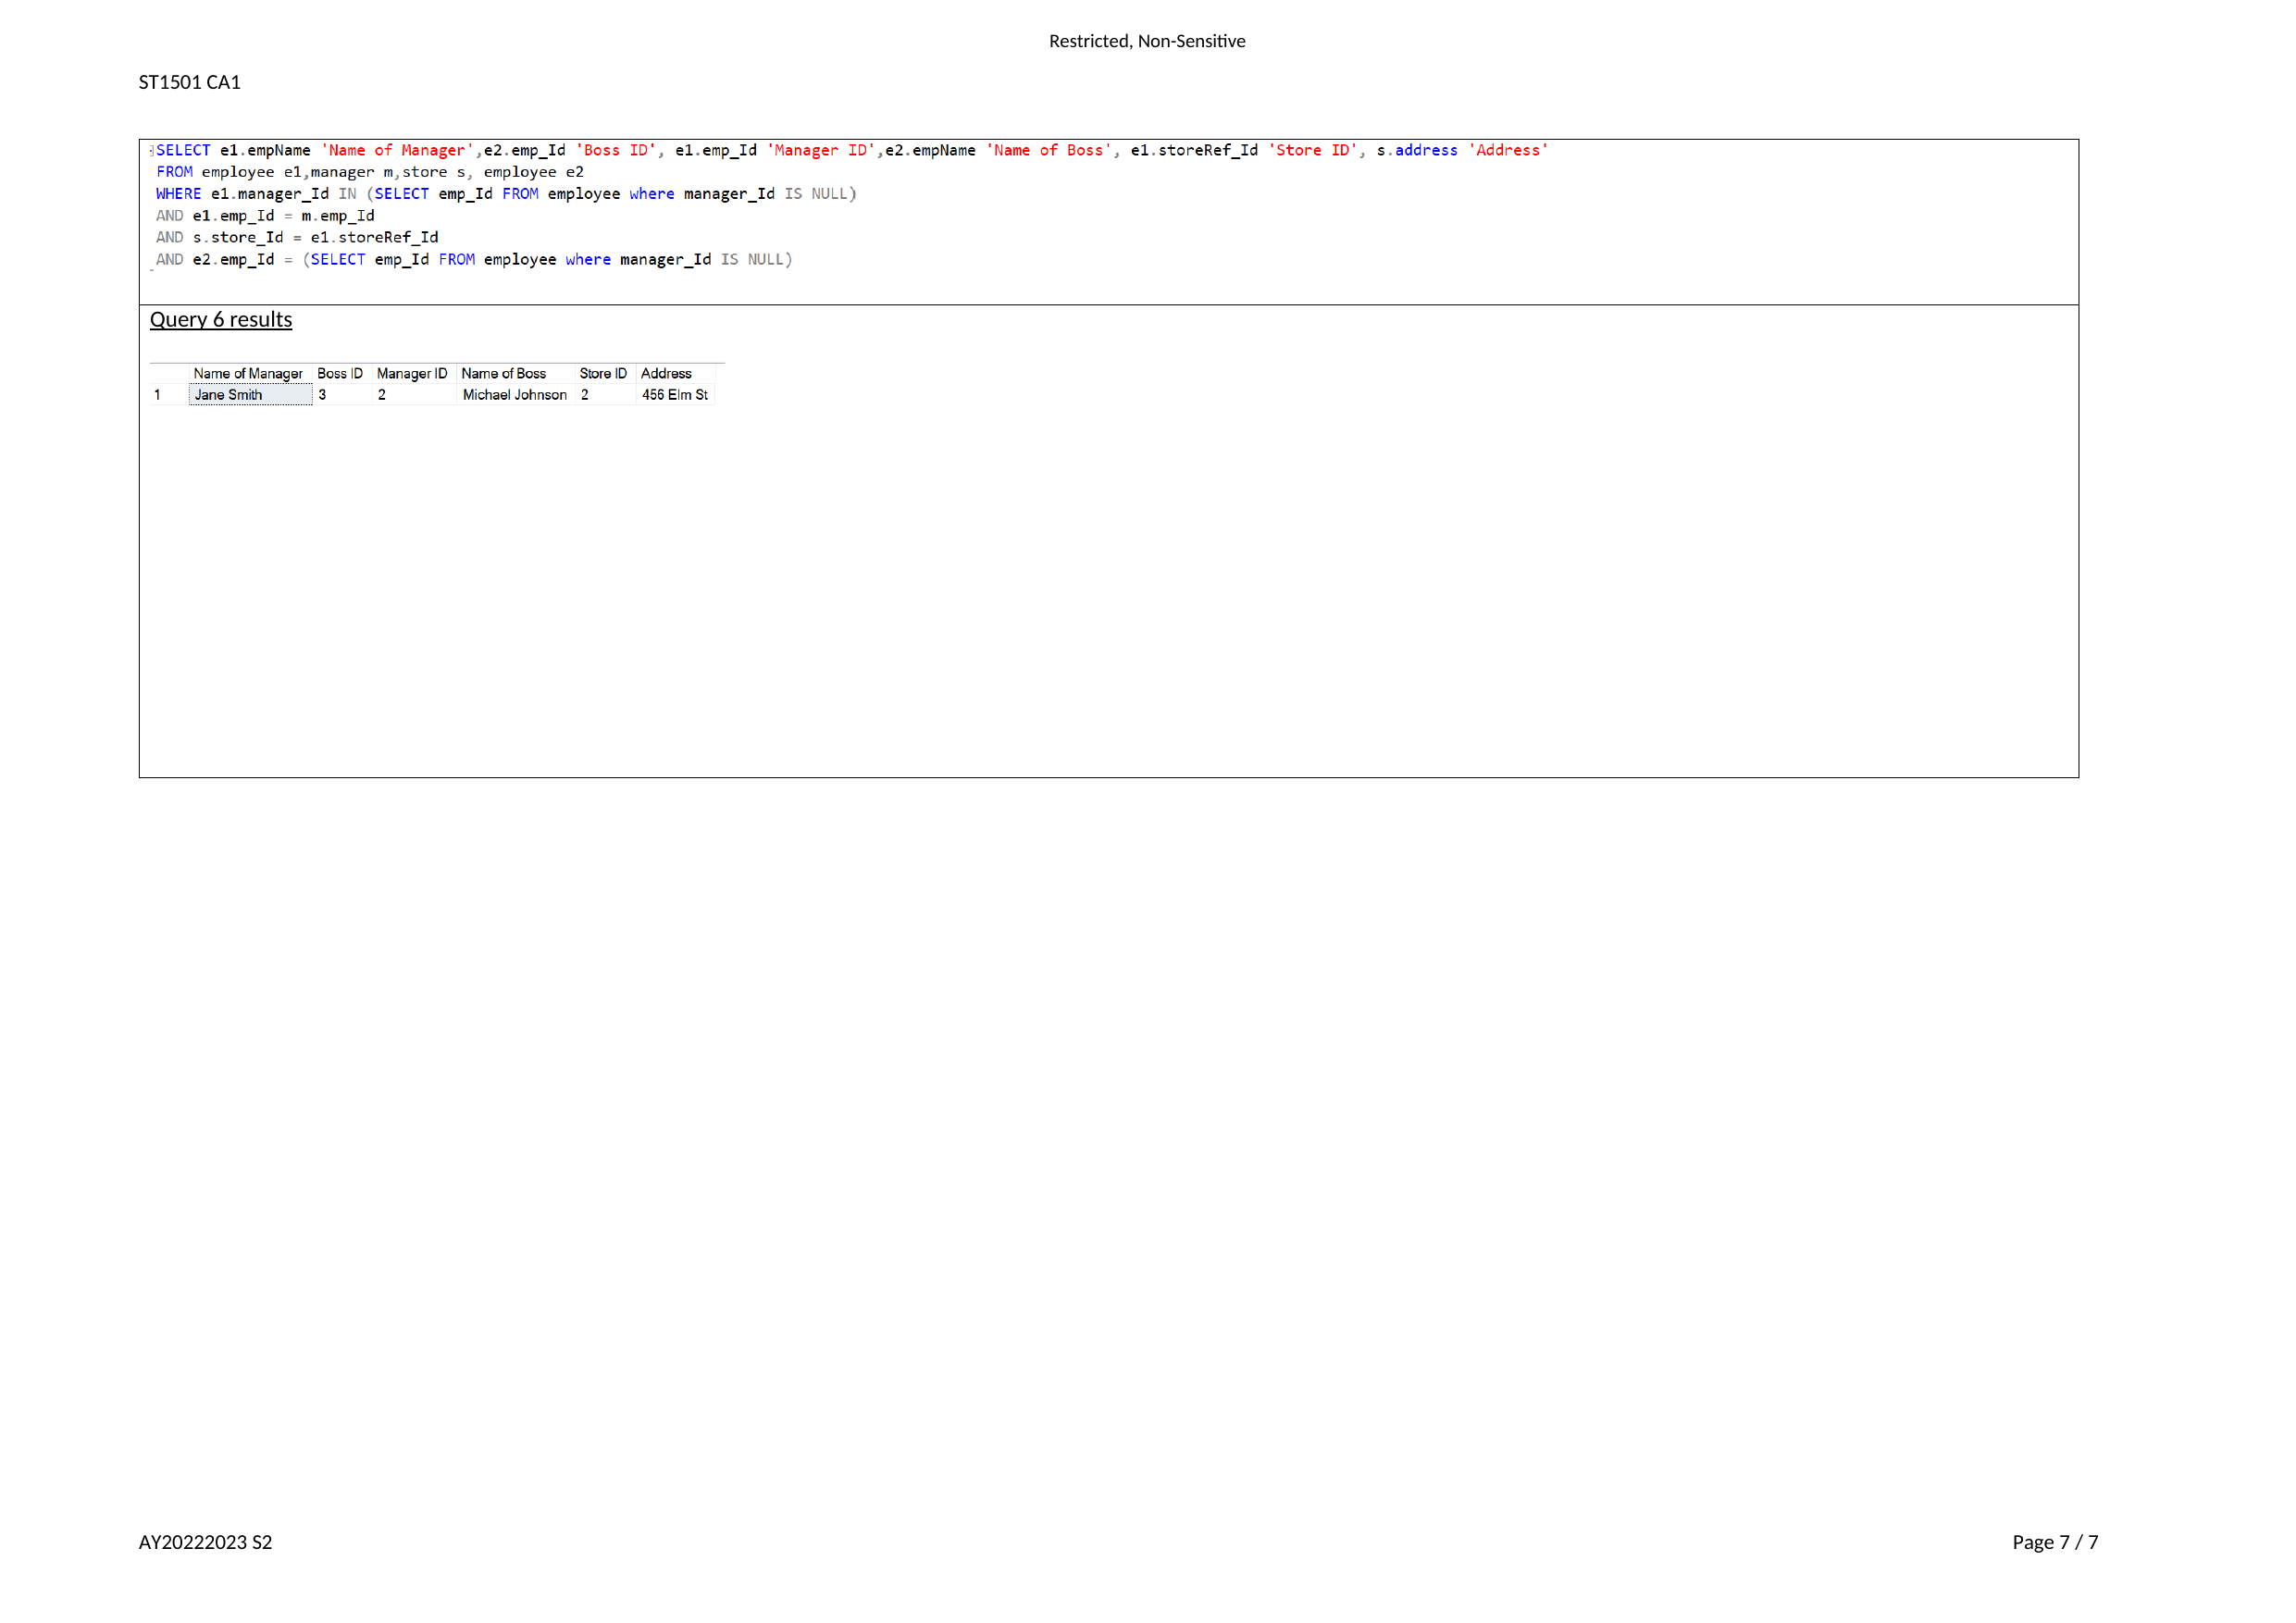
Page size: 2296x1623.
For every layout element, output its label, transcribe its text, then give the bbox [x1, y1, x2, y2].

table_cell Query 6 [140, 140, 2079, 304]
table_cell Query 6 results [140, 305, 2079, 777]
picture [149, 140, 1553, 276]
picture [149, 361, 726, 411]
